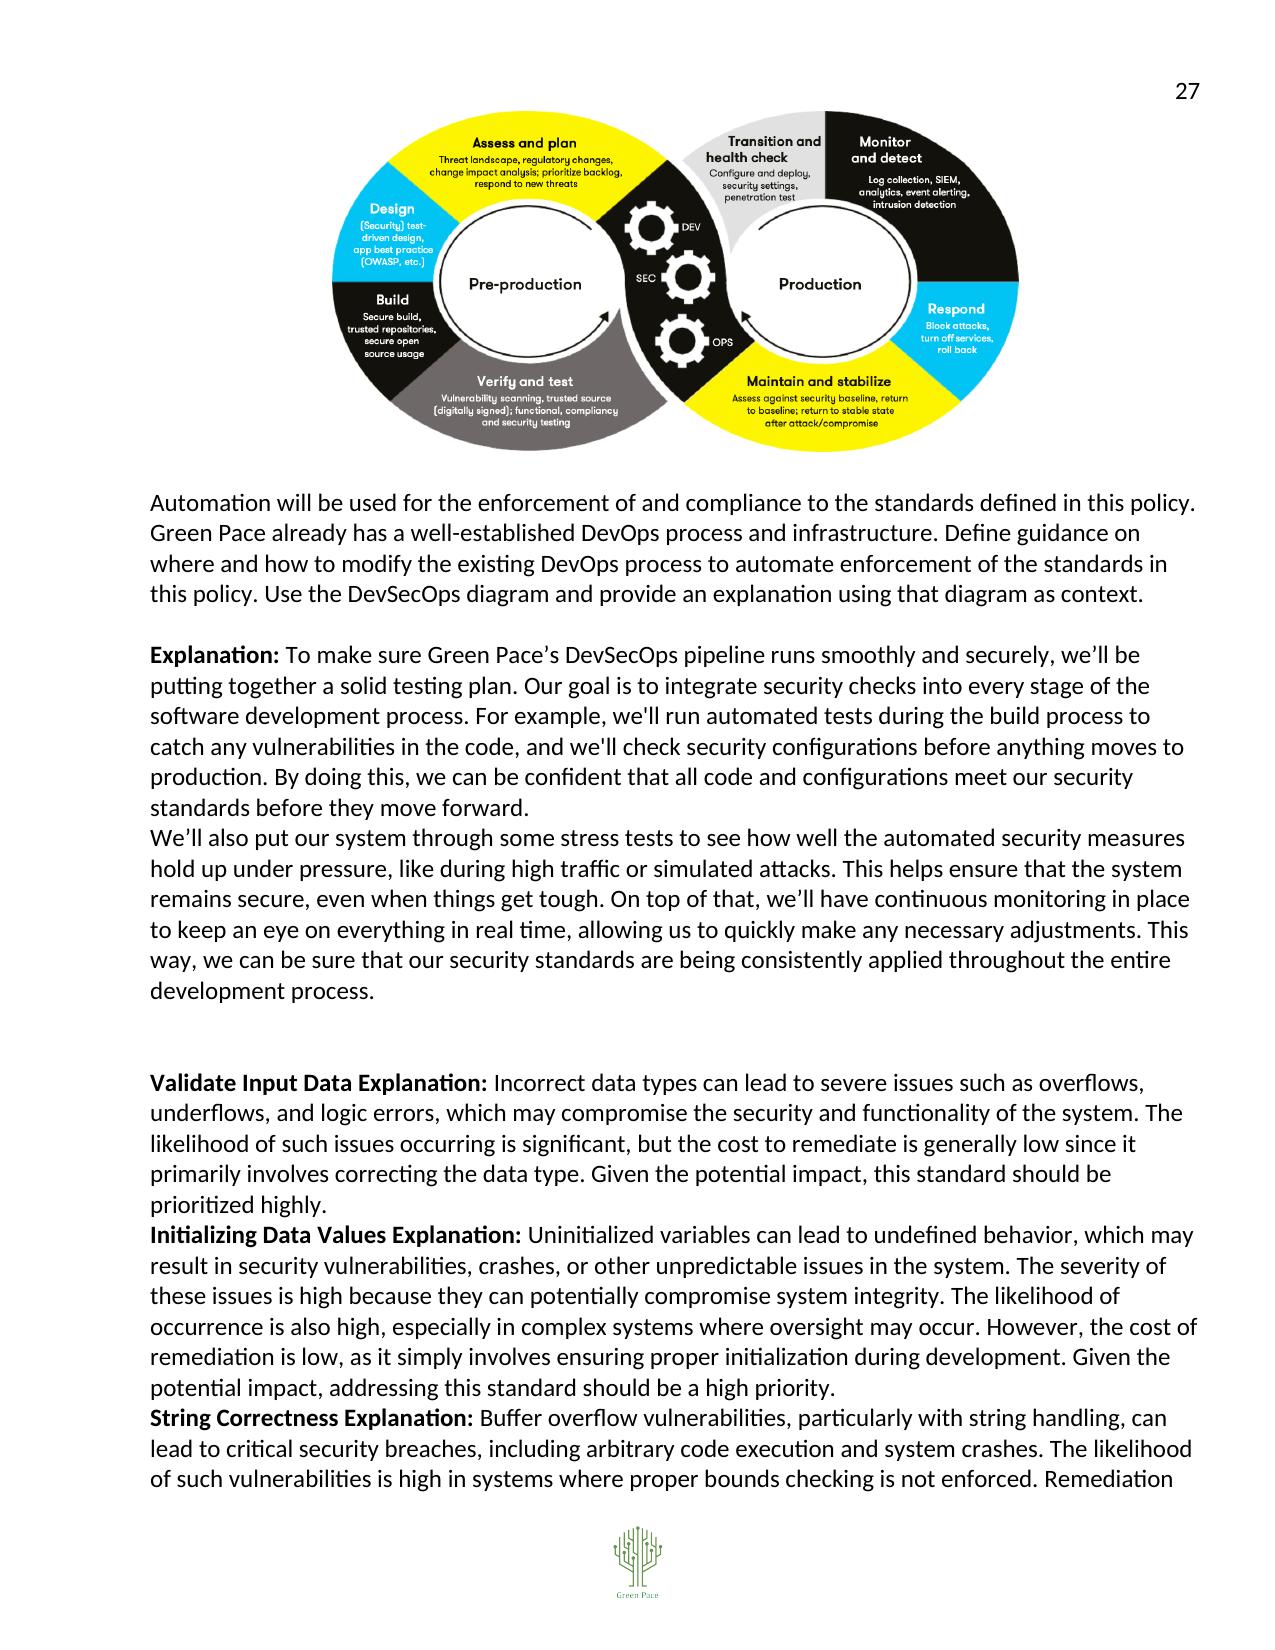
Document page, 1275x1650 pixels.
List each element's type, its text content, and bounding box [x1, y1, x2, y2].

text Automation will be used for the enforcement of and compliance to the standards defined in this policy. Green Pace already has a well-established DevOps process and infrastructure. Define guidance on where and how to modify the existing DevOps process to automate enforcement of the standards in this policy. Use the DevSecOps diagram and provide an explanation using that diagram as context. [150, 487, 1200, 609]
text Initializing Data Values Explanation: Uninitialized variables can lead to undefined behavior, which may result in security vulnerabilities, crashes, or other unpredictable issues in the system. The severity of these issues is high because they can potentially compromise system integrity. The likelihood of occurrence is also high, especially in complex systems where oversight may occur. However, the cost of remediation is low, as it simply involves ensuring proper initialization during development. Given the potential impact, addressing this standard should be a high priority. [150, 1219, 1200, 1402]
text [150, 1402, 1200, 1494]
picture [605, 1521, 670, 1606]
text We’ll also put our system through some stress tests to see how well the automated security measures hold up under pressure, like during high traffic or simulated attacks. This helps ensure that the system remains secure, even when things get tough. On top of that, we’ll have continuous monitoring in place to keep an eye on everything in real time, allowing us to quickly make any necessary adjustments. This way, we can be sure that our security standards are being consistently applied throughout the entire development process. [150, 823, 1200, 1006]
text Validate Input Data Explanation: Incorrect data types can lead to severe issues such as overflows, underflows, and logic errors, which may compromise the security and functionality of the system. The likelihood of such issues occurring is significant, but the cost to remediate is generally low since it primarily involves correcting the data type. Given the potential impact, this standard should be prioritized highly. [150, 1067, 1200, 1219]
picture [327, 105, 1023, 457]
text Explanation: To make sure Green Pace’s DevSecOps pipeline runs smoothly and securely, we’ll be putting together a solid testing plan. Our goal is to integrate security checks into every stage of the software development process. For example, we'll run automated tests during the build process to catch any vulnerabilities in the code, and we'll check security configurations before anything moves to production. By doing this, we can be confident that all code and configurations meet our security standards before they move forward. [150, 639, 1200, 823]
